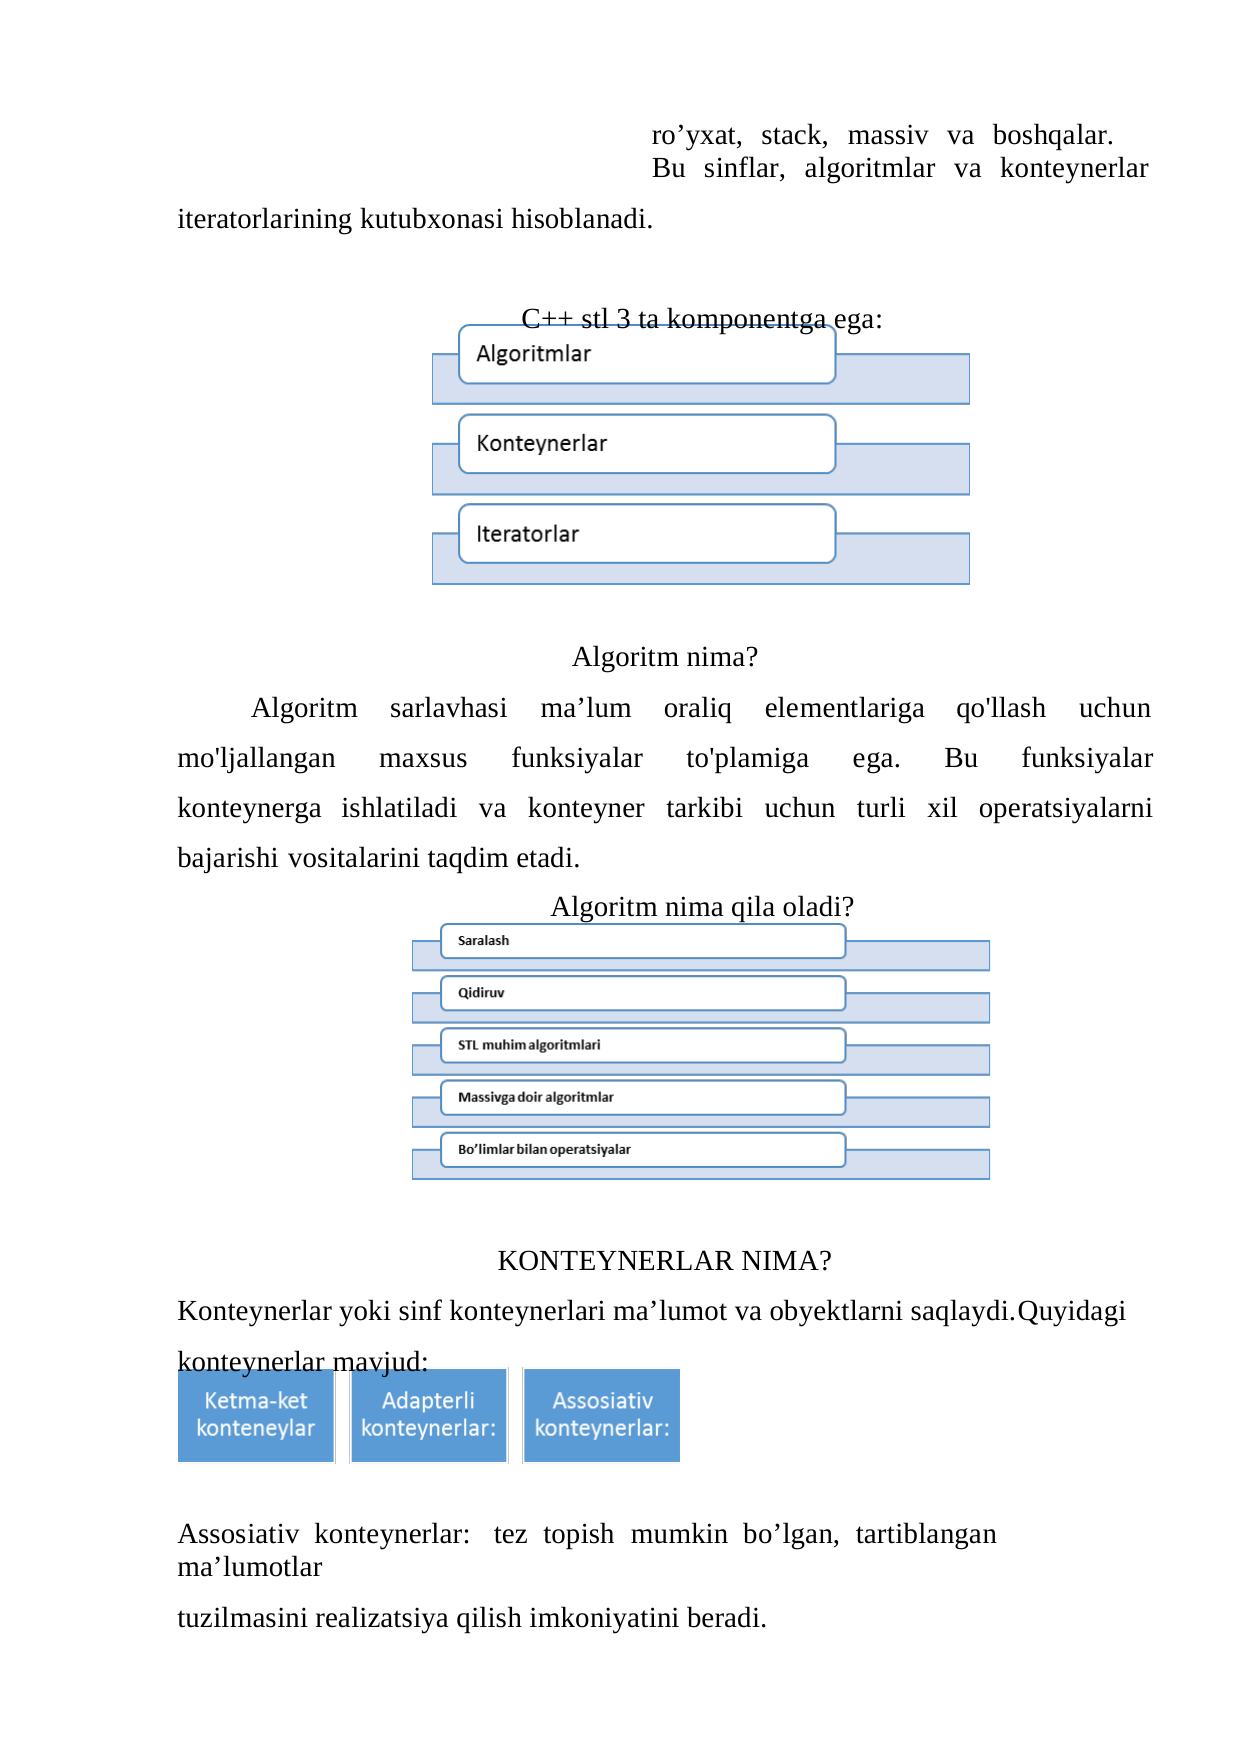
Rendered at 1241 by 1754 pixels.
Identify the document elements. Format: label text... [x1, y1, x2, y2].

text ro’yxat, stack, massiv va boshqalar. Bu sinflar, algoritmlar va konteynerlar [652, 117, 1154, 184]
text Algoritm nima qila oladi? [550, 889, 1154, 923]
picture [177, 1377, 683, 1466]
text Assosiativ konteynerlar: tez topish mumkin bo’lgan, tartiblangan ma’lumotlar [177, 1516, 1154, 1583]
text C++ stl 3 ta komponentga ega: [521, 301, 1154, 335]
text KONTEYNERLAR NIMA? [497, 1243, 1154, 1276]
picture [412, 921, 990, 1182]
picture [432, 322, 970, 587]
text iteratorlarining kutubxonasi hisoblanadi. [177, 201, 1154, 234]
text konteynerlar mavjud: [177, 1344, 1154, 1377]
text tuzilmasini realizatsiya qilish imkoniyatini beradi. [177, 1600, 1154, 1634]
text Algoritm nima? [572, 639, 1154, 673]
text Algoritm sarlavhasi ma’lum oraliq elementlariga qo'llash uchun mo'ljallangan maxsus funksiyalar to'plamiga ega. Bu funksiyalar konteynerga ishlatiladi va konteyner tarkibi uchun turli xil operatsiyalarni bajarishi vositalarini taqdim etadi. [177, 690, 1153, 873]
text Konteynerlar yoki sinf konteynerlari ma’lumot va obyektlarni saqlaydi.Quyidagi [177, 1293, 1154, 1327]
